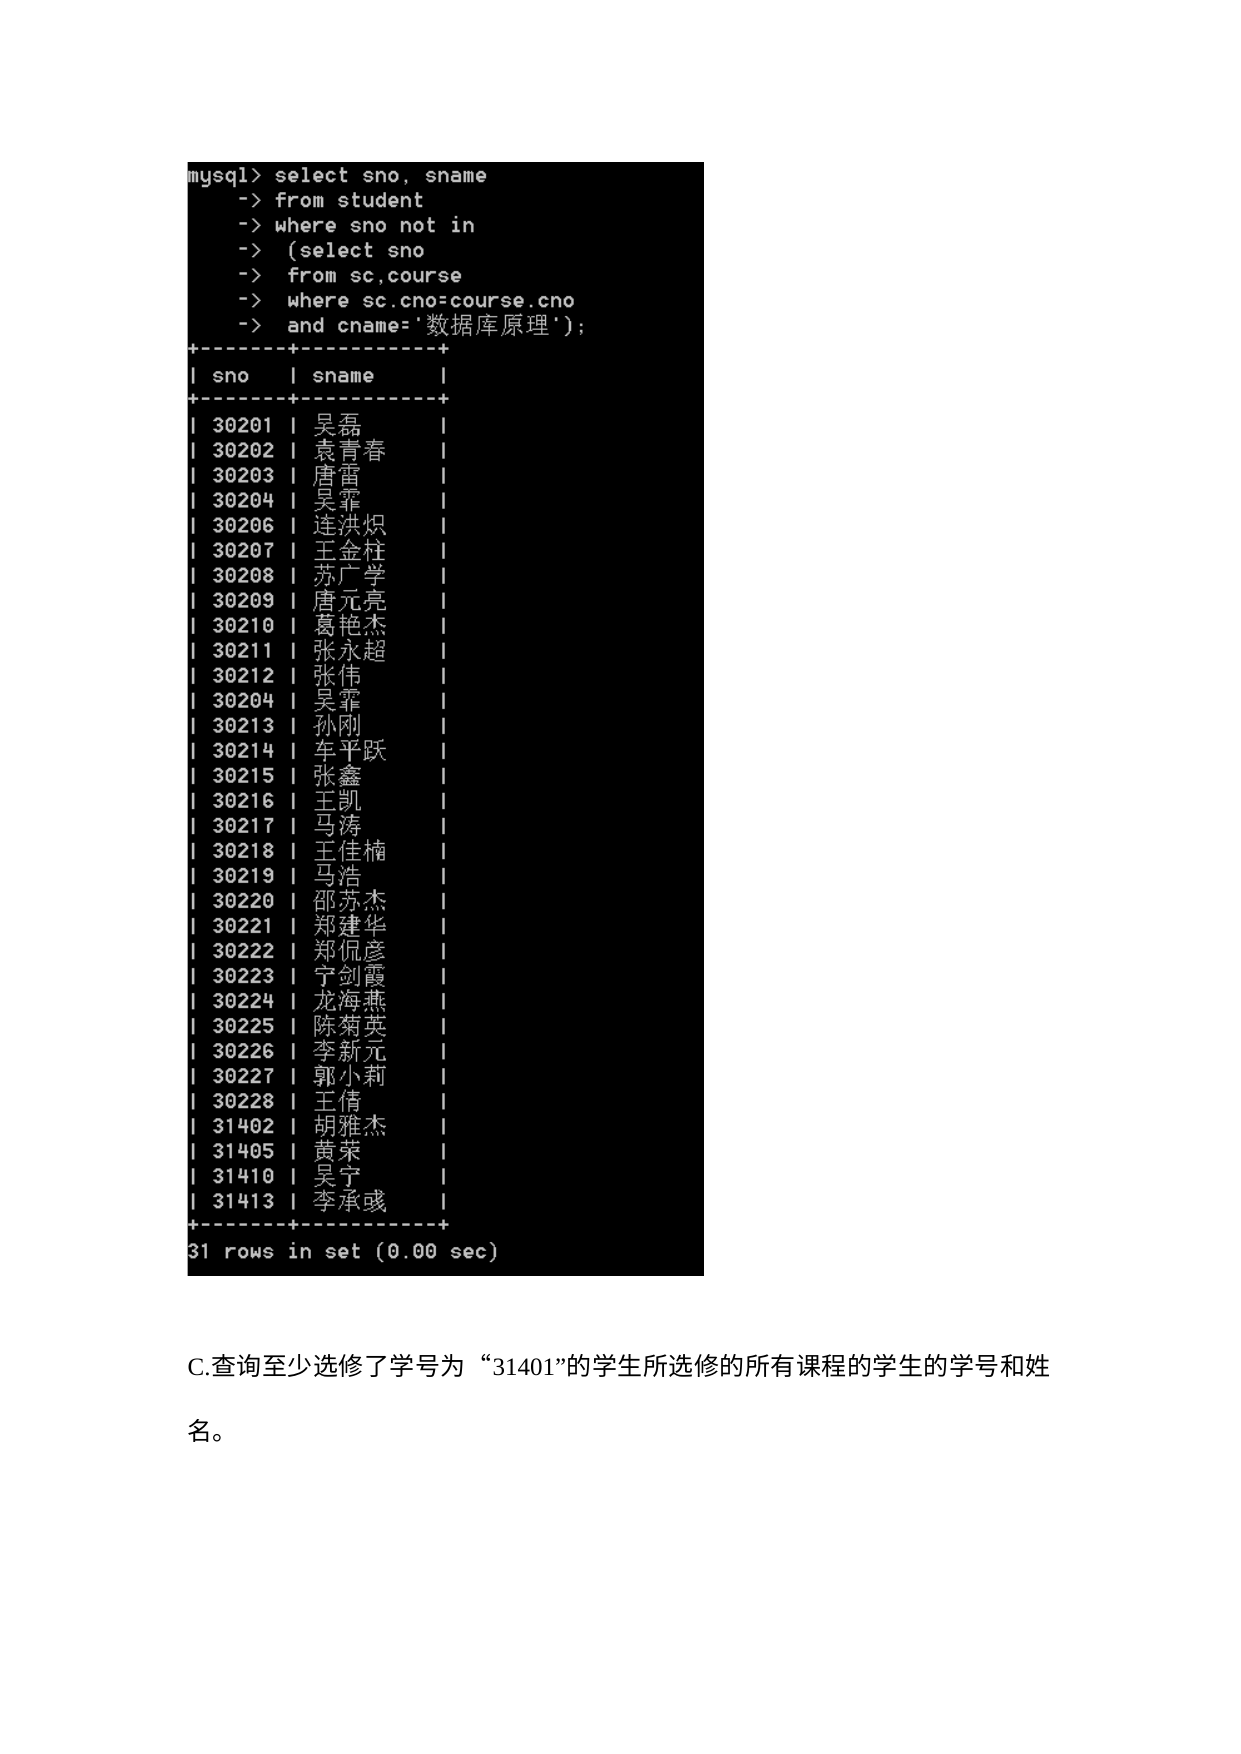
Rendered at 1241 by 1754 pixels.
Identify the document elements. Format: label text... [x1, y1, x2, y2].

picture [187, 162, 704, 1276]
text C.查询至少选修了学号为“的学生所选修的所有课程的学生的学号和姓名。 [187, 1332, 1053, 1462]
